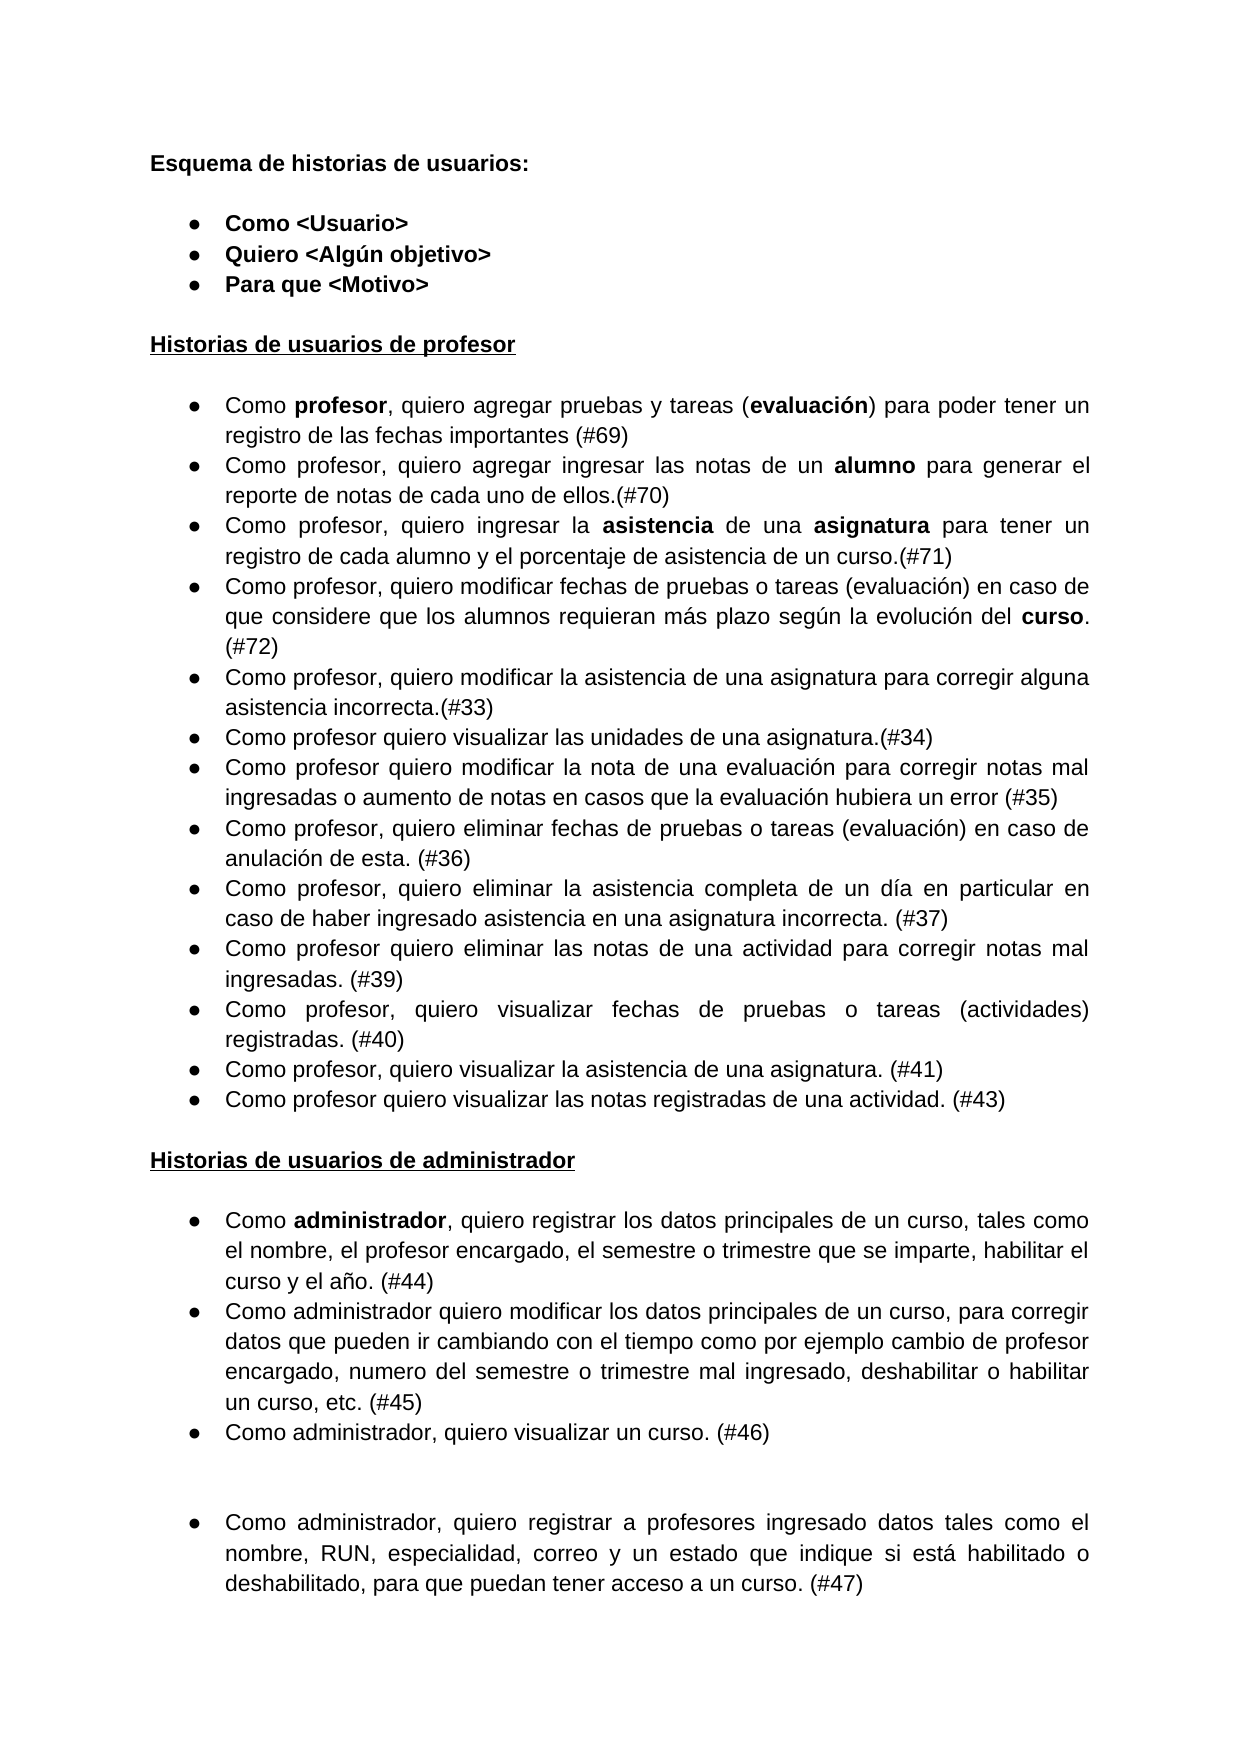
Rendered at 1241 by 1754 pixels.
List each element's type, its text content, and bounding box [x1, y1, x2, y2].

list Como <Usuario> [187, 210, 1090, 237]
list Como profesor, quiero ingresar la asistencia de una asignatura para tener un registro de cada alumno y el porcentaje de asistencia de un curso.(#71) [187, 512, 1090, 569]
list Como profesor, quiero eliminar fechas de pruebas o tareas (evaluación) en caso de anulación de esta. (#36) [187, 814, 1090, 871]
text Esquema de historias de usuarios: [150, 150, 1090, 176]
list Como profesor, quiero visualizar la asistencia de una asignatura. (#41) [187, 1056, 1090, 1083]
list Como profesor quiero eliminar las notas de una actividad para corregir notas mal ingresadas. (#39) [187, 935, 1090, 992]
list Como profesor, quiero agregar pruebas y tareas (evaluación) para poder tener un registro de las fechas importantes (#69) [187, 392, 1090, 448]
list Como profesor, quiero visualizar fechas de pruebas o tareas (actividades) registradas. (#40) [187, 996, 1090, 1052]
list Como administrador quiero modificar los datos principales de un curso, para corregir datos que pueden ir cambiando con el tiempo como por ejemplo cambio de profesor encargado, numero del semestre o trimestre mal ingresado, deshabilitar o habilitar un curso, etc. (#45) [187, 1298, 1090, 1415]
list Como profesor, quiero modificar la asistencia de una asignatura para corregir alguna asistencia incorrecta.(#33) [187, 663, 1090, 720]
list Como profesor quiero visualizar las notas registradas de una actividad. (#43) [187, 1086, 1090, 1113]
list Para que <Motivo> [187, 271, 1090, 297]
list Como administrador, quiero registrar los datos principales de un curso, tales como el nombre, el profesor encargado, el semestre o trimestre que se imparte, habilitar el curso y el año. (#44) [187, 1207, 1090, 1294]
text Historias de usuarios de profesor [150, 331, 1090, 358]
list Como profesor, quiero agregar ingresar las notas de un alumno para generar el reporte de notas de cada uno de ellos.(#70) [187, 452, 1090, 509]
list Quiero <Algún objetivo> [187, 241, 1090, 267]
list Como administrador, quiero registrar a profesores ingresado datos tales como el nombre, RUN, especialidad, correo y un estado que indique si está habilitado o deshabilitado, para que puedan tener acceso a un curso. (#47) [187, 1509, 1090, 1596]
list Como profesor quiero modificar la nota de una evaluación para corregir notas mal ingresadas o aumento de notas en casos que la evaluación hubiera un error (#35) [187, 754, 1090, 811]
text Historias de usuarios de administrador [150, 1147, 1090, 1173]
list Como administrador, quiero visualizar un curso. (#46) [187, 1419, 1090, 1445]
list Como profesor, quiero modificar fechas de pruebas o tareas (evaluación) en caso de que considere que los alumnos requieran más plazo según la evolución del curso.(#72) [187, 573, 1090, 660]
list Como profesor, quiero eliminar la asistencia completa de un día en particular en caso de haber ingresado asistencia en una asignatura incorrecta. (#37) [187, 875, 1090, 932]
list Como profesor quiero visualizar las unidades de una asignatura.(#34) [187, 724, 1090, 750]
